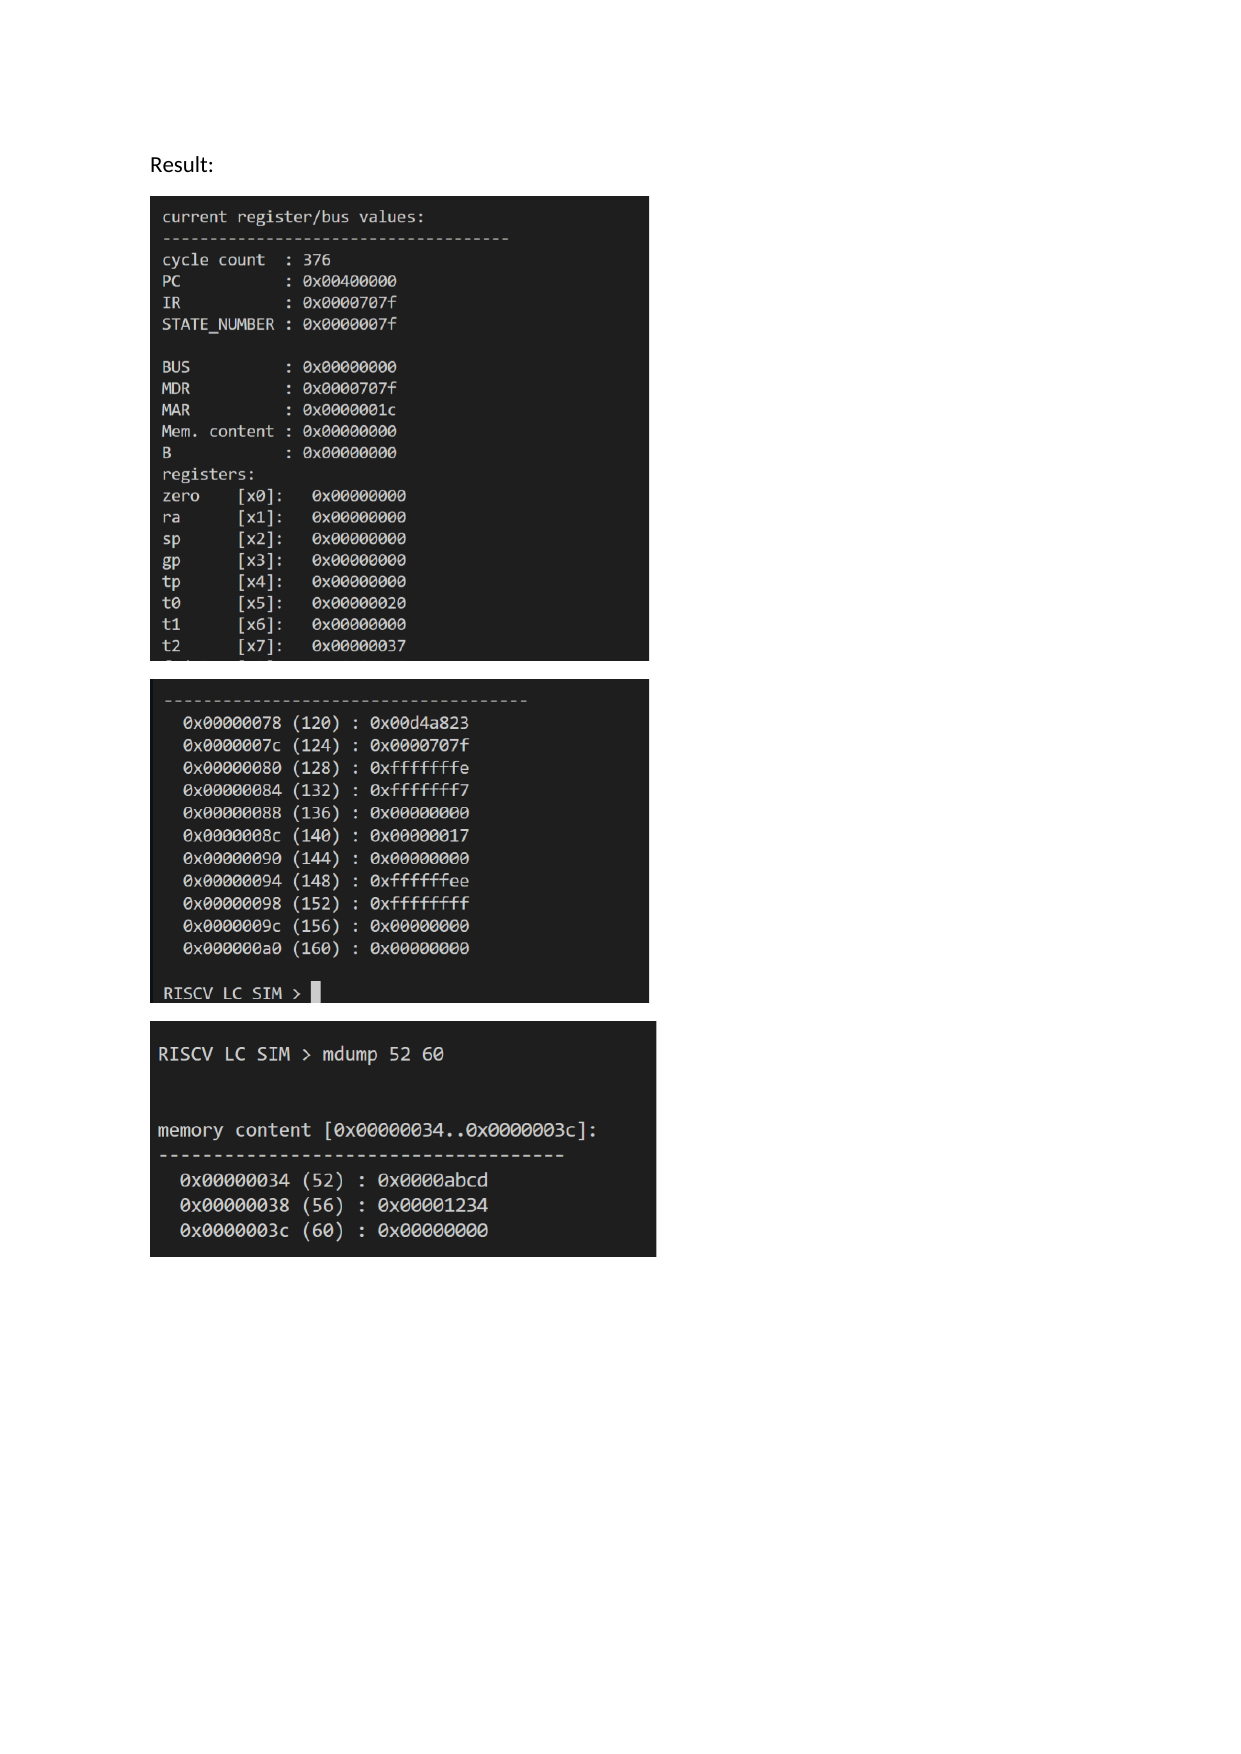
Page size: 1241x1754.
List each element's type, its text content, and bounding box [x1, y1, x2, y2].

picture [150, 1021, 657, 1257]
text Result: [150, 150, 1090, 178]
picture [150, 196, 650, 661]
picture [150, 679, 650, 1003]
